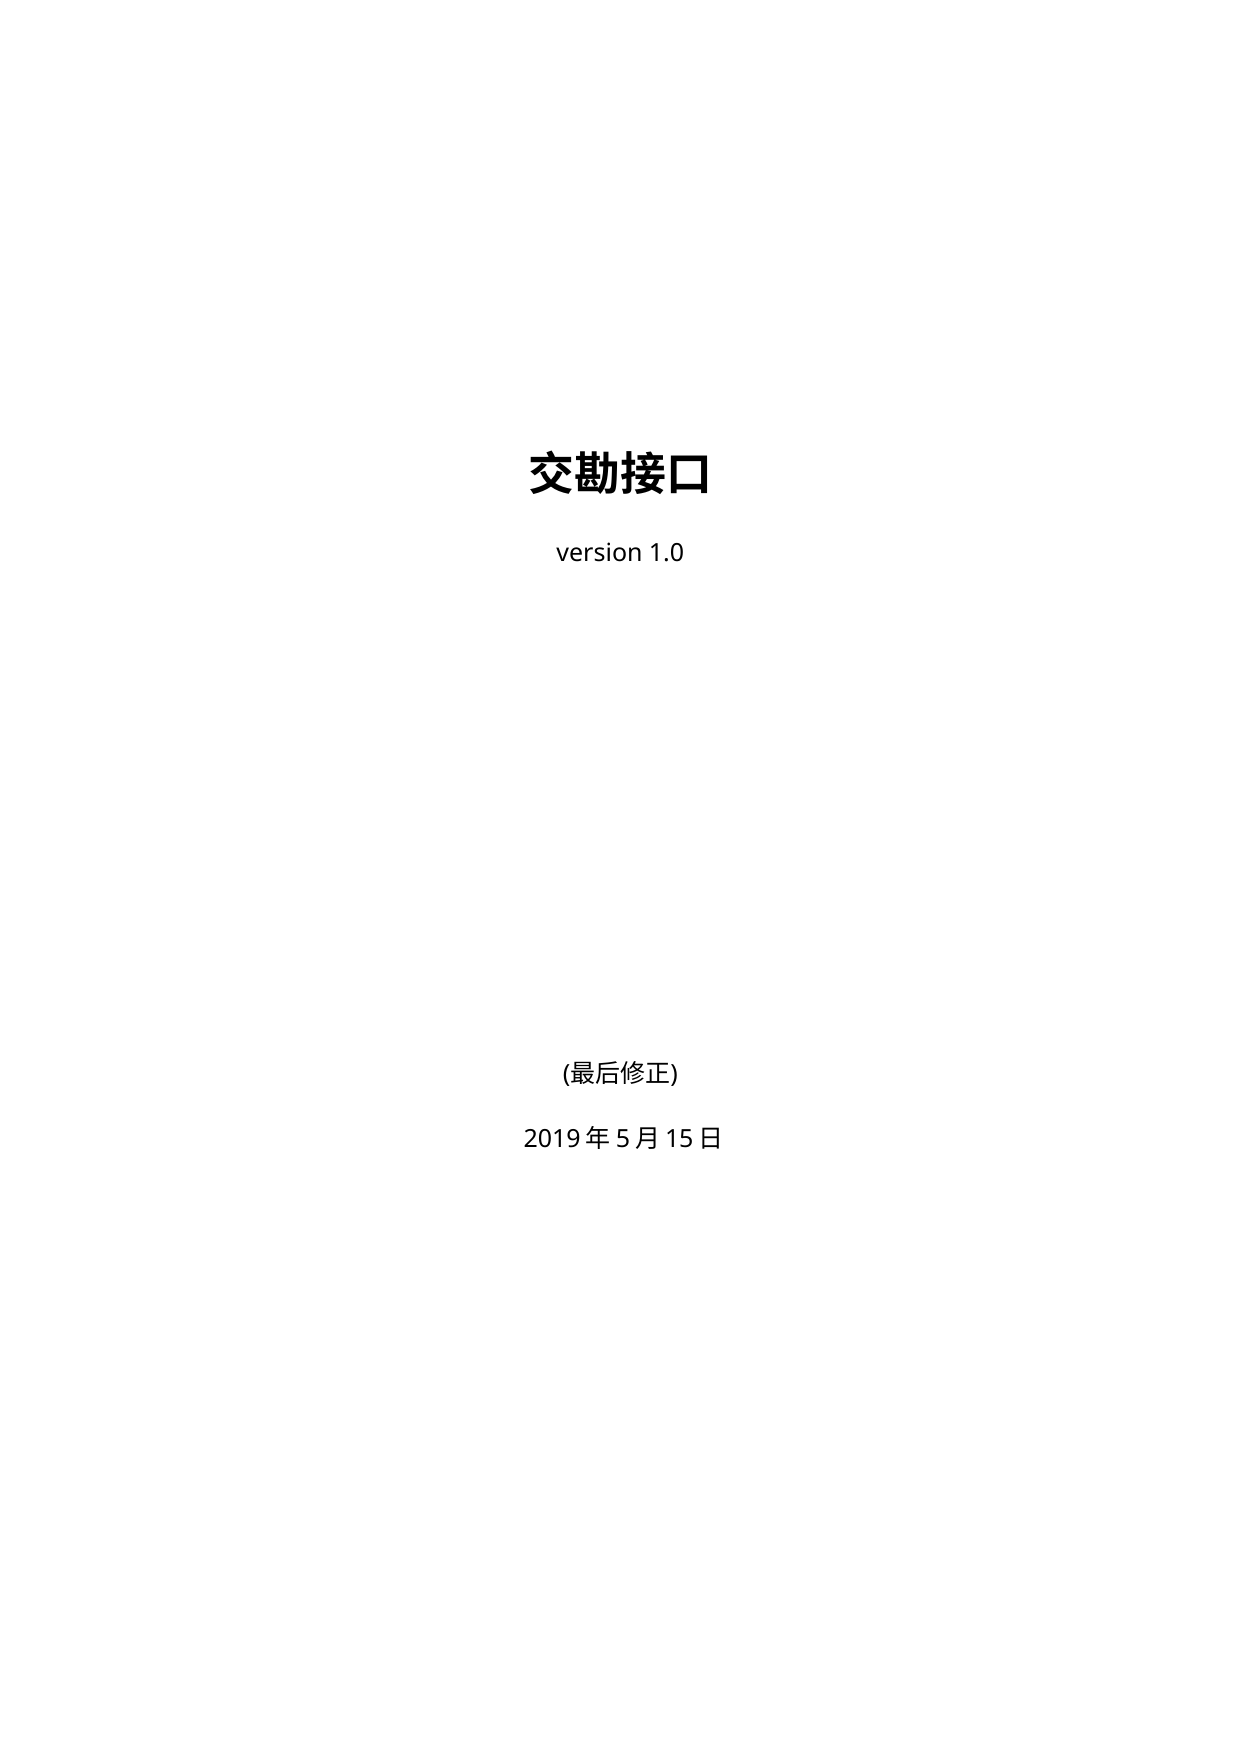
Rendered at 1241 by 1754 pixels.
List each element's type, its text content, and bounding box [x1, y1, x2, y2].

text version 1.0 [187, 519, 1053, 584]
text 交勘接口 [187, 422, 1053, 519]
text (最后修正) [187, 1039, 1053, 1104]
text 2019年5月15日 [187, 1104, 1053, 1169]
